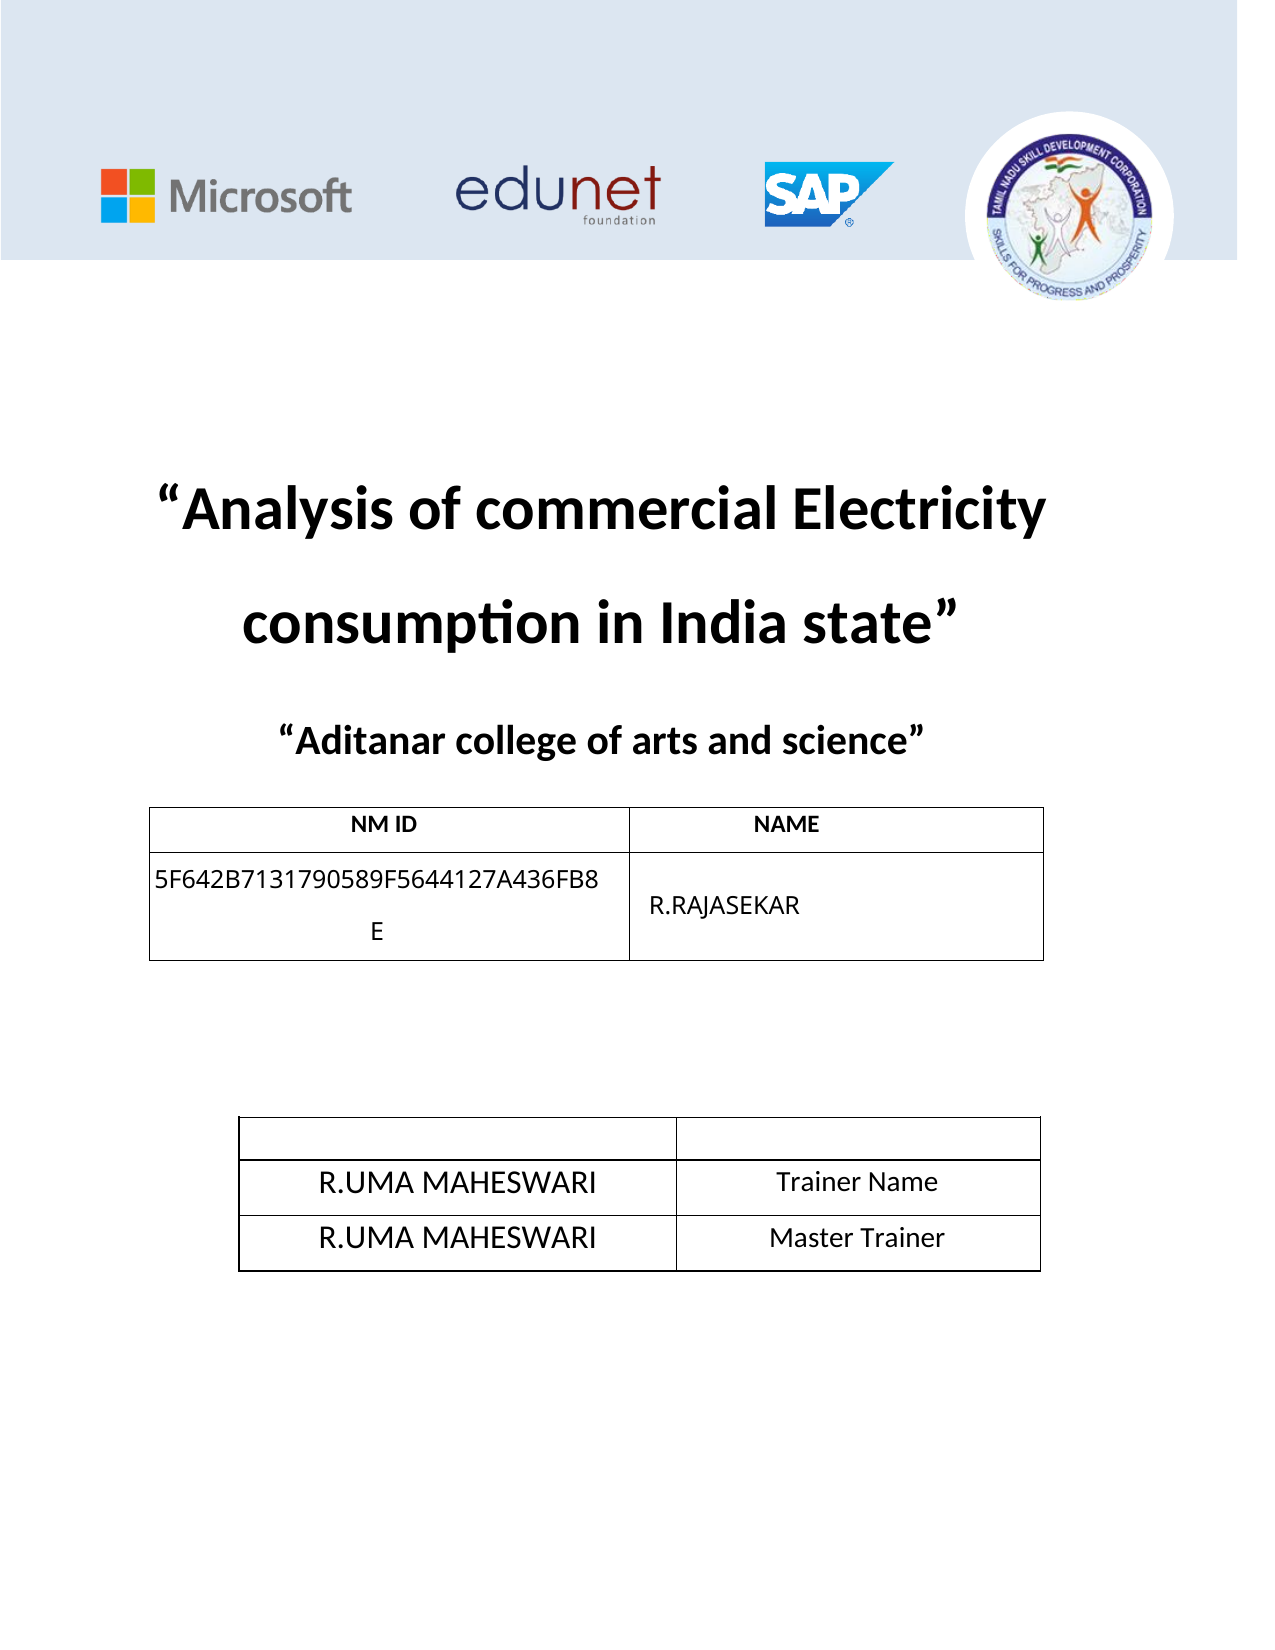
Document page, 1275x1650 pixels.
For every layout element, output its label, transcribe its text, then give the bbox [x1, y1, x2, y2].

picture [447, 157, 670, 232]
text “Aditanar college of arts and science” [150, 714, 1053, 765]
table_header NAME [630, 808, 1043, 852]
picture [982, 128, 1156, 303]
table_cell Master Trainer [677, 1216, 1040, 1270]
table_cell R.UMA MAHESWARI [240, 1216, 676, 1270]
picture [762, 159, 896, 228]
table_cell 5F642B7131790589F5644127A436FB8E [150, 853, 629, 960]
table_cell R.UMA MAHESWARI [240, 1161, 676, 1214]
table_header NM ID [150, 808, 629, 852]
text “Analysis of commercial Electricity consumption in India state” [150, 469, 1053, 659]
table_header [240, 1118, 676, 1159]
table_cell Trainer Name [677, 1161, 1040, 1214]
picture [95, 163, 358, 228]
table_header [677, 1118, 1040, 1159]
table_cell R.RAJASEKAR [630, 853, 1043, 960]
